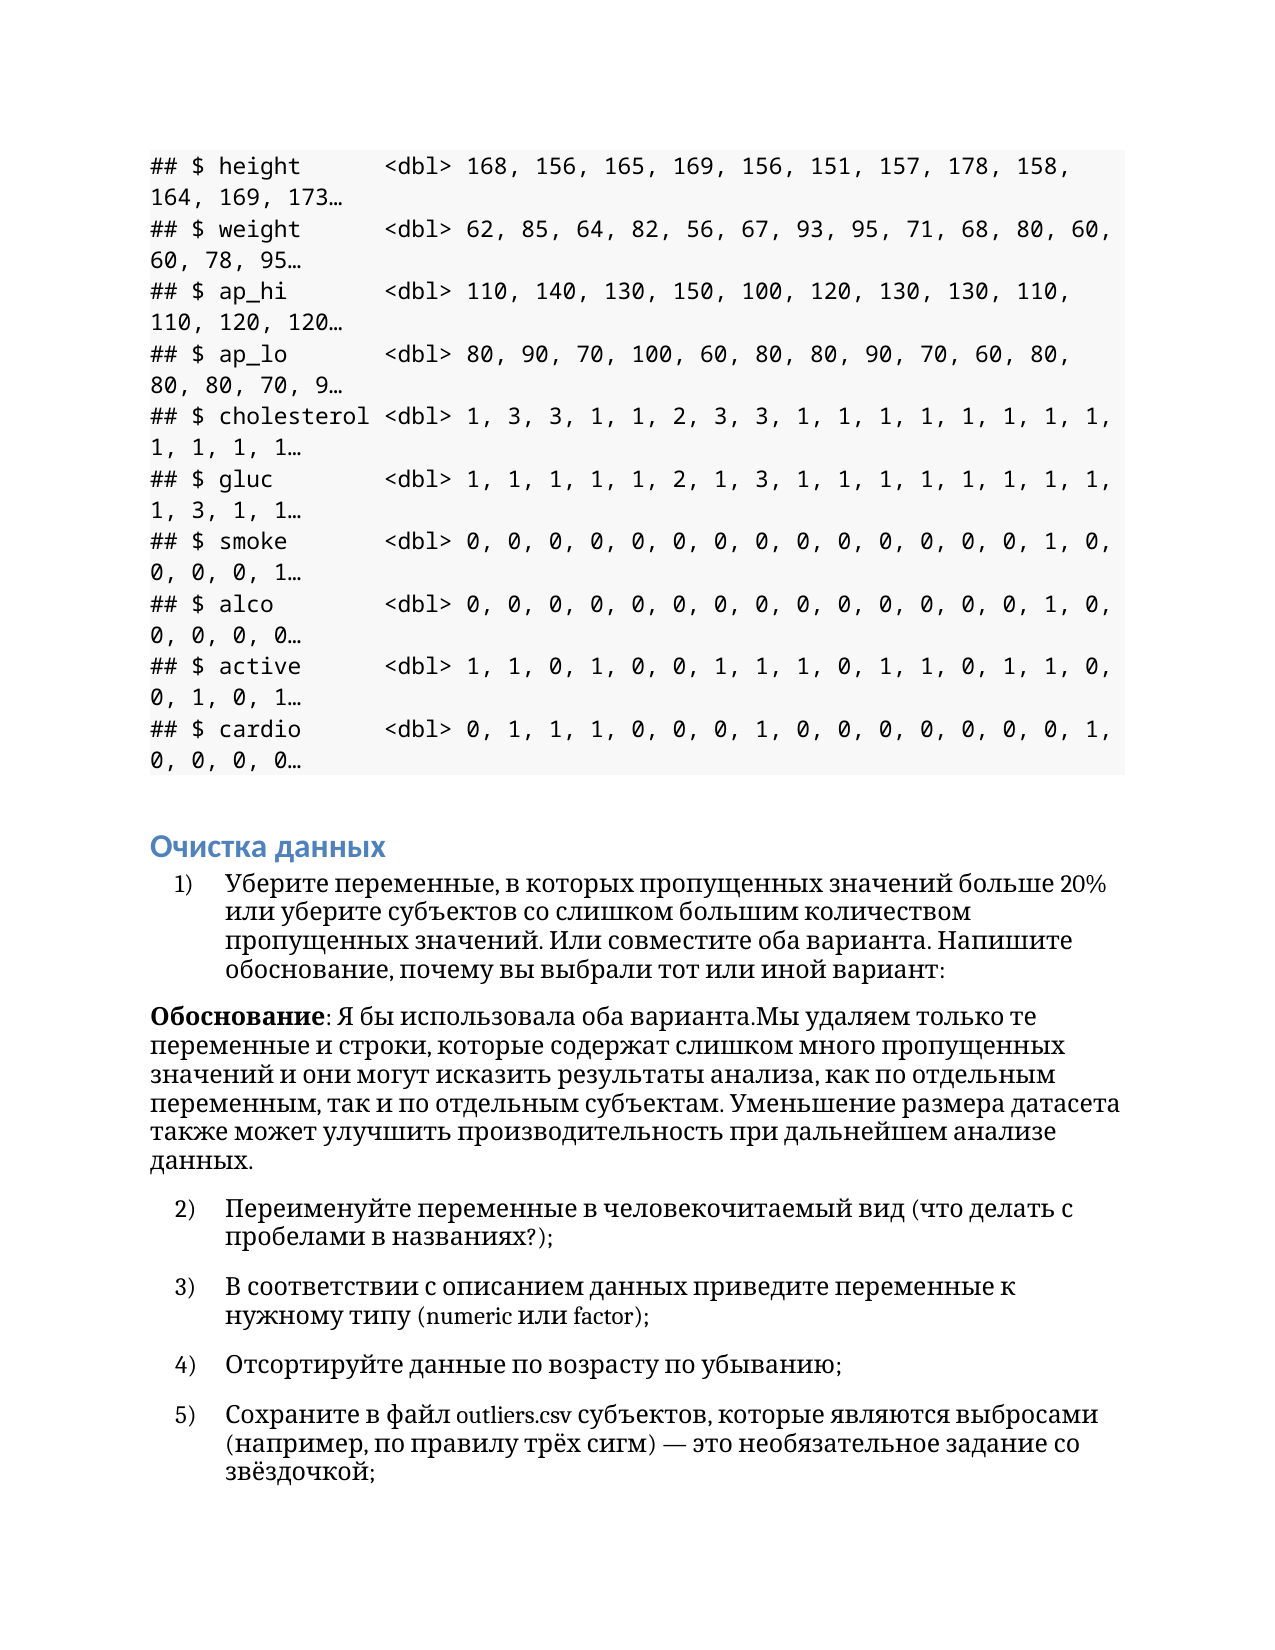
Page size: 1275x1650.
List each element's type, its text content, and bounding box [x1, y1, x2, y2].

list Сохраните в файл outliers.csv субъектов, которые являются выбросами (например, по правилу трёх сигм) — это необязательное задание со звёздочкой; [175, 1401, 1125, 1487]
list Переименуйте переменные в человекочитаемый вид (что делать с пробелами в названиях?); [175, 1194, 1125, 1252]
list В соответствии с описанием данных приведите переменные к нужному типу (numeric или factor); [175, 1273, 1125, 1330]
list Отсортируйте данные по возрасту по убыванию; [175, 1351, 1125, 1380]
list Уберите переменные, в которых пропущенных значений больше 20% или уберите субъектов со слишком большим количеством пропущенных значений. Или совместите оба варианта. Напишите обоснование, почему вы выбрали тот или иной вариант: [175, 869, 1125, 984]
text Обоснование: Я бы использовала оба варианта.Мы удаляем только те переменные и строки, которые содержат слишком много пропущенных значений и они могут исказить результаты анализа, как по отдельным переменным, так и по отдельным субъектам. Уменьшение размера датасета также может улучшить производительность при дальнейшем анализе данных. [150, 1003, 1125, 1176]
subtitle Очистка данных [150, 825, 1125, 866]
